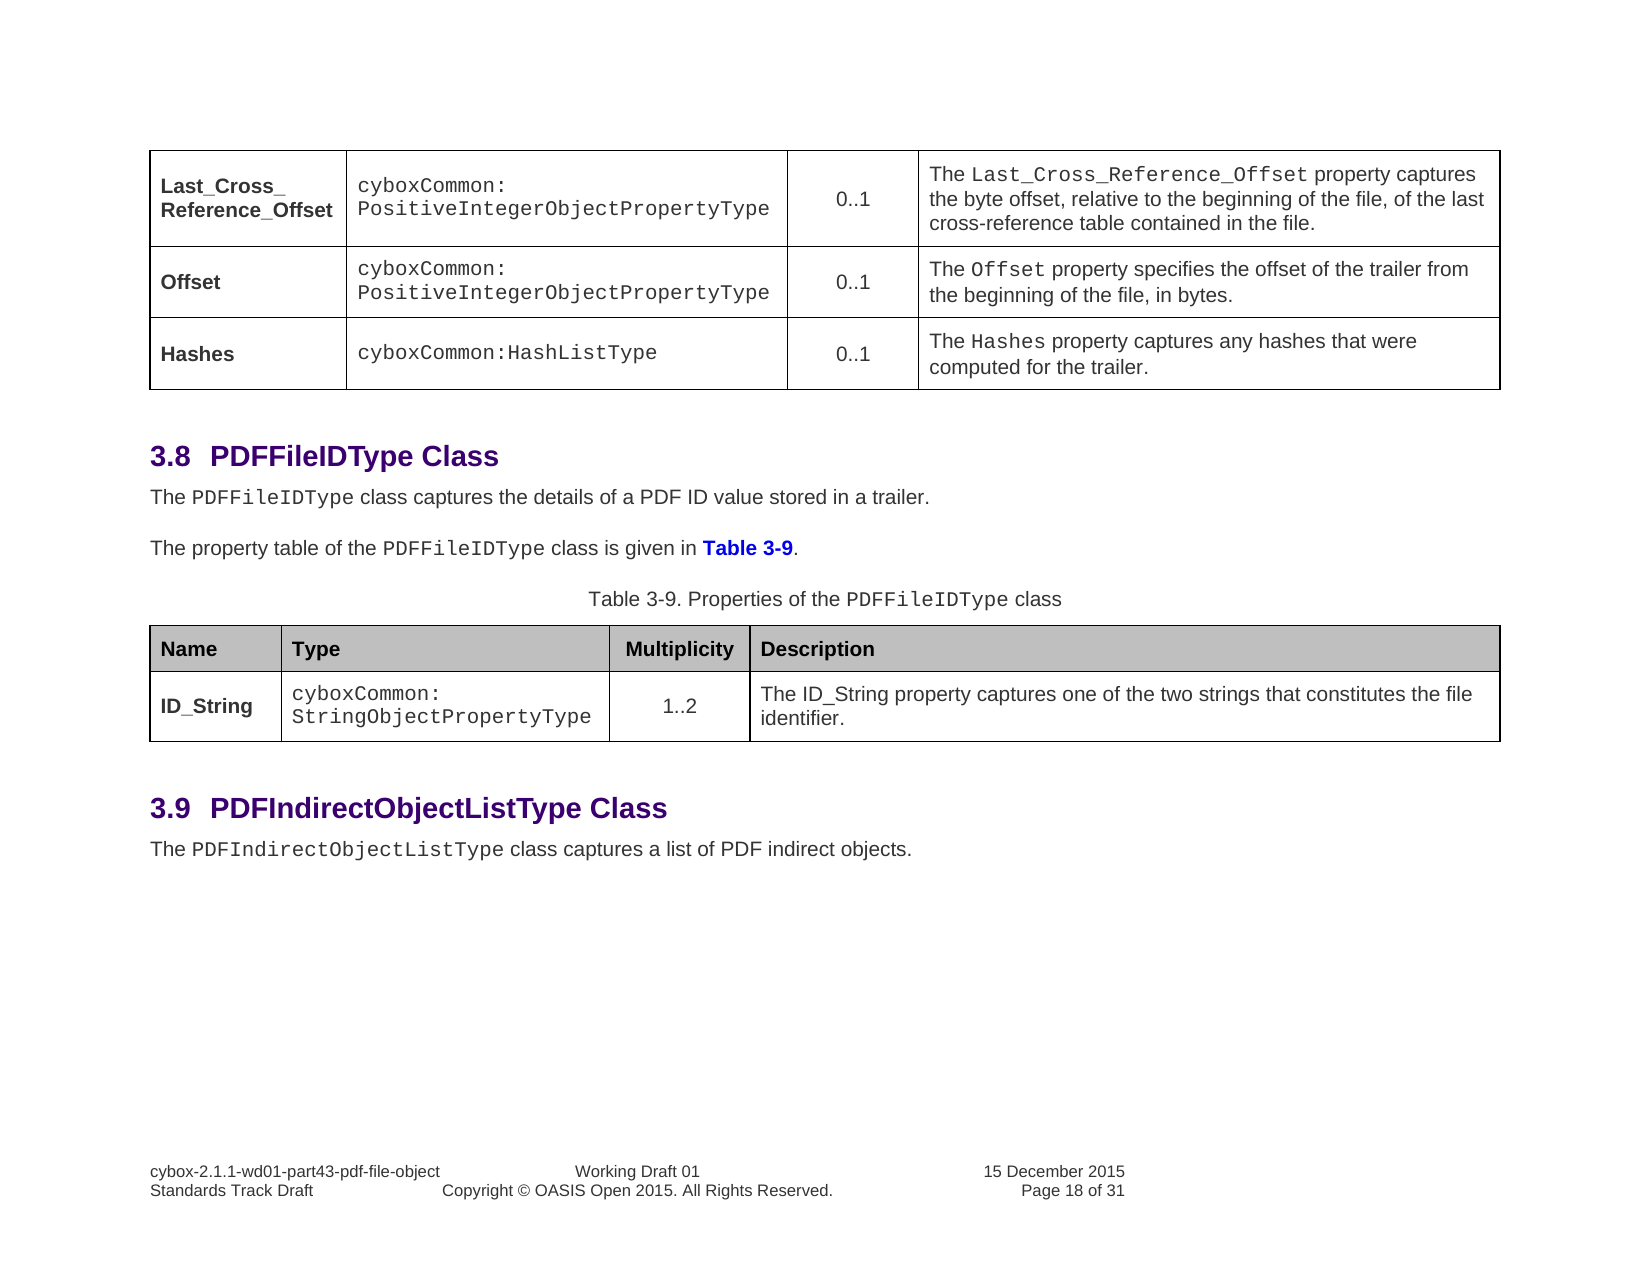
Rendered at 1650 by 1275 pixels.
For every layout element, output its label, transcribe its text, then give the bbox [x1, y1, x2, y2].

table_cell 0..1 [788, 318, 918, 389]
table_cell 0..1 [788, 151, 918, 246]
table_header Multiplicity [610, 626, 749, 671]
subtitle PDFIndirectObjectListType Class [150, 791, 1500, 824]
table_header Description [751, 626, 1499, 671]
table_cell cyboxCommon:HashListType [347, 318, 787, 389]
table_cell Offset [151, 247, 346, 317]
table_header Type [282, 626, 609, 671]
table_cell Last_Cross_ Reference_Offset [151, 151, 346, 246]
table_cell 1..2 [610, 672, 749, 741]
table_cell The Hashes property captures any hashes that were computed for the trailer. [919, 318, 1499, 389]
table_cell cyboxCommon: StringObjectPropertyType [282, 672, 609, 741]
table_cell 0..1 [788, 247, 918, 317]
table_header Name [151, 626, 281, 671]
table_cell Hashes [151, 318, 346, 389]
text The PDFIndirectObjectListType class captures a list of PDF indirect objects. [150, 837, 1500, 862]
subtitle PDFFileIDType Class [150, 439, 1500, 472]
table_cell cyboxCommon: PositiveIntegerObjectPropertyType [347, 151, 787, 246]
table_cell cyboxCommon: PositiveIntegerObjectPropertyType [347, 247, 787, 317]
table_cell The ID_String property captures one of the two strings that constitutes the file identifier. [751, 672, 1499, 741]
table_cell ID_String [151, 672, 281, 741]
text The PDFFileIDType class captures the details of a PDF ID value stored in a trailer. [150, 485, 1500, 511]
table_cell The Offset property specifies the offset of the trailer from the beginning of the file, in bytes. [919, 247, 1499, 317]
